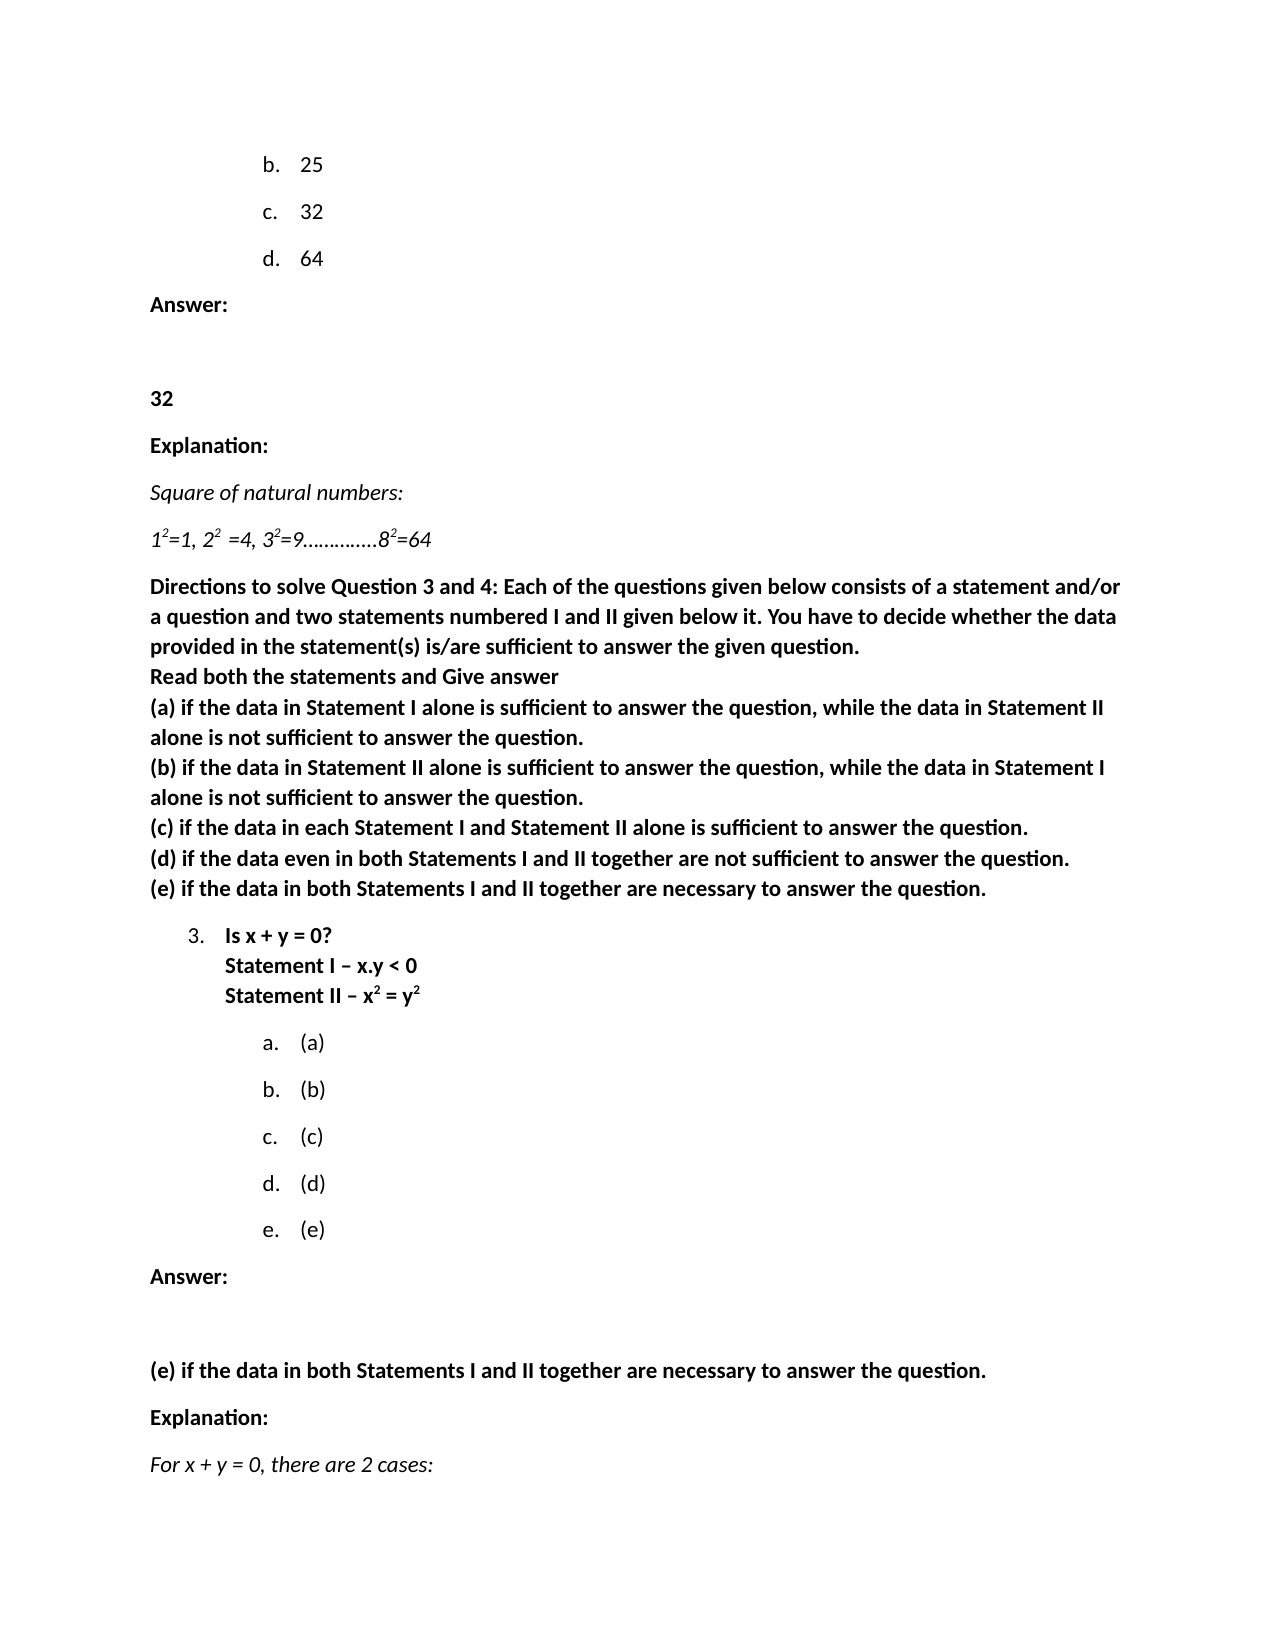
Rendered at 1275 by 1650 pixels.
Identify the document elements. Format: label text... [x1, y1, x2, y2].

text (e) if the data in both Statements I and II together are necessary to answer the question. [150, 1356, 1125, 1384]
list Is x + y = 0? Statement I – x.y < 0 Statement II – x2 = y2 [187, 921, 1125, 1009]
list (a) [262, 1028, 1125, 1056]
text Square of natural numbers: [150, 478, 1125, 506]
text Directions to solve Question 3 and 4: Each of the questions given below consists of a statement and/or a question and two statements numbered I and II given below it. You have to decide whether the data provided in the statement(s) is/are sufficient to answer the given question. Read both the statements and Give answer (a) if the data in Statement I alone is sufficient to answer the question, while the data in Statement II alone is not sufficient to answer the question. (b) if the data in Statement II alone is sufficient to answer the question, while the data in Statement I alone is not sufficient to answer the question. (c) if the data in each Statement I and Statement II alone is sufficient to answer the question. (d) if the data even in both Statements I and II together are not sufficient to answer the question. (e) if the data in both Statements I and II together are necessary to answer the question. [150, 572, 1125, 902]
text Explanation: [150, 431, 1125, 459]
list (e) [262, 1216, 1125, 1244]
list 25 [262, 150, 1125, 178]
list 64 [262, 244, 1125, 272]
text 12=1, 22 =4, 32=9…………..82=64 [150, 525, 1125, 553]
list (c) [262, 1122, 1125, 1150]
text Answer: [150, 1262, 1125, 1291]
text 32 [150, 384, 1125, 412]
list 32 [262, 197, 1125, 225]
text Answer: [150, 291, 1125, 319]
text Explanation: [150, 1403, 1125, 1431]
list (d) [262, 1169, 1125, 1197]
text For x + y = 0, there are 2 cases: [150, 1450, 1125, 1478]
list (b) [262, 1075, 1125, 1103]
